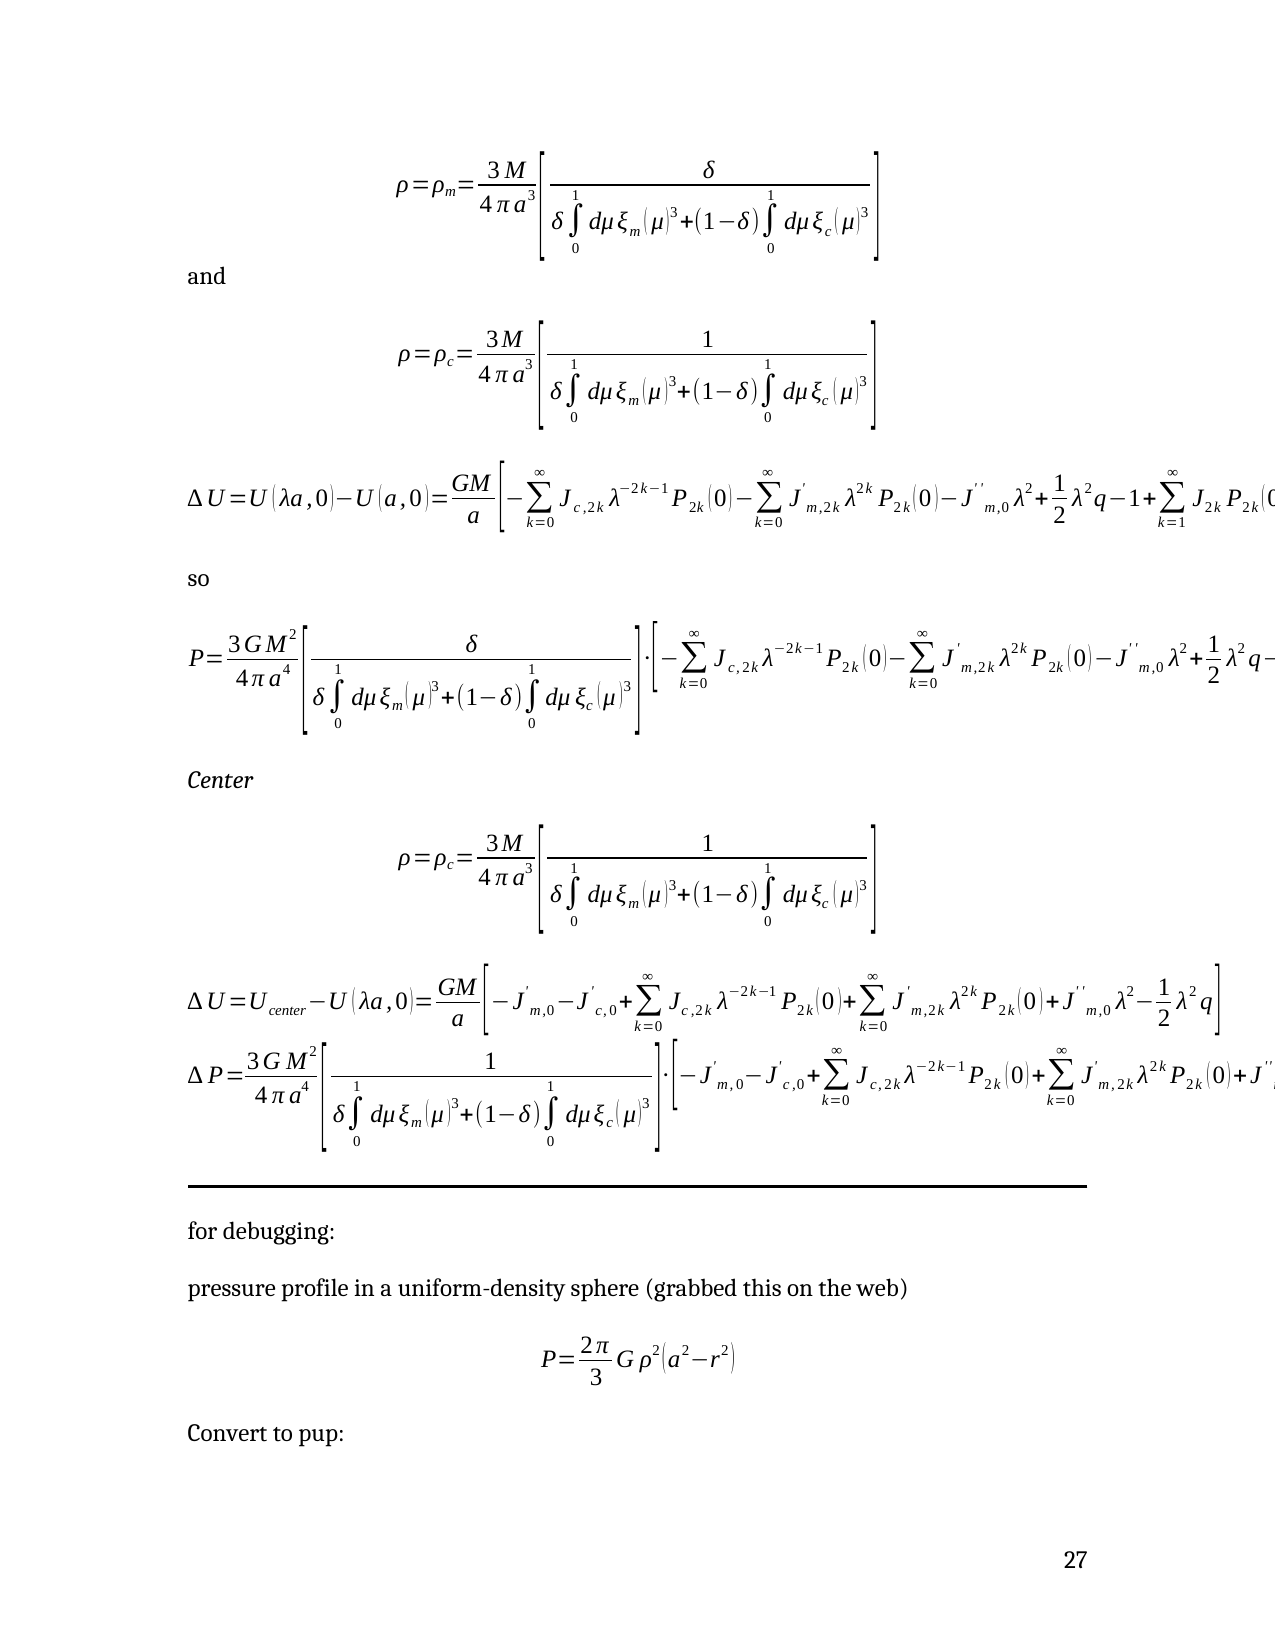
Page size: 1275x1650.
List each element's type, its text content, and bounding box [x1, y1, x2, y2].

text and [187, 262, 1087, 291]
text pressure profile in a uniform-density sphere (grabbed this on the web) [187, 1274, 1087, 1303]
text Center [187, 766, 1087, 794]
text Convert to pup: [187, 1419, 1087, 1448]
text so [187, 563, 1087, 592]
text for debugging: [187, 1217, 1087, 1245]
